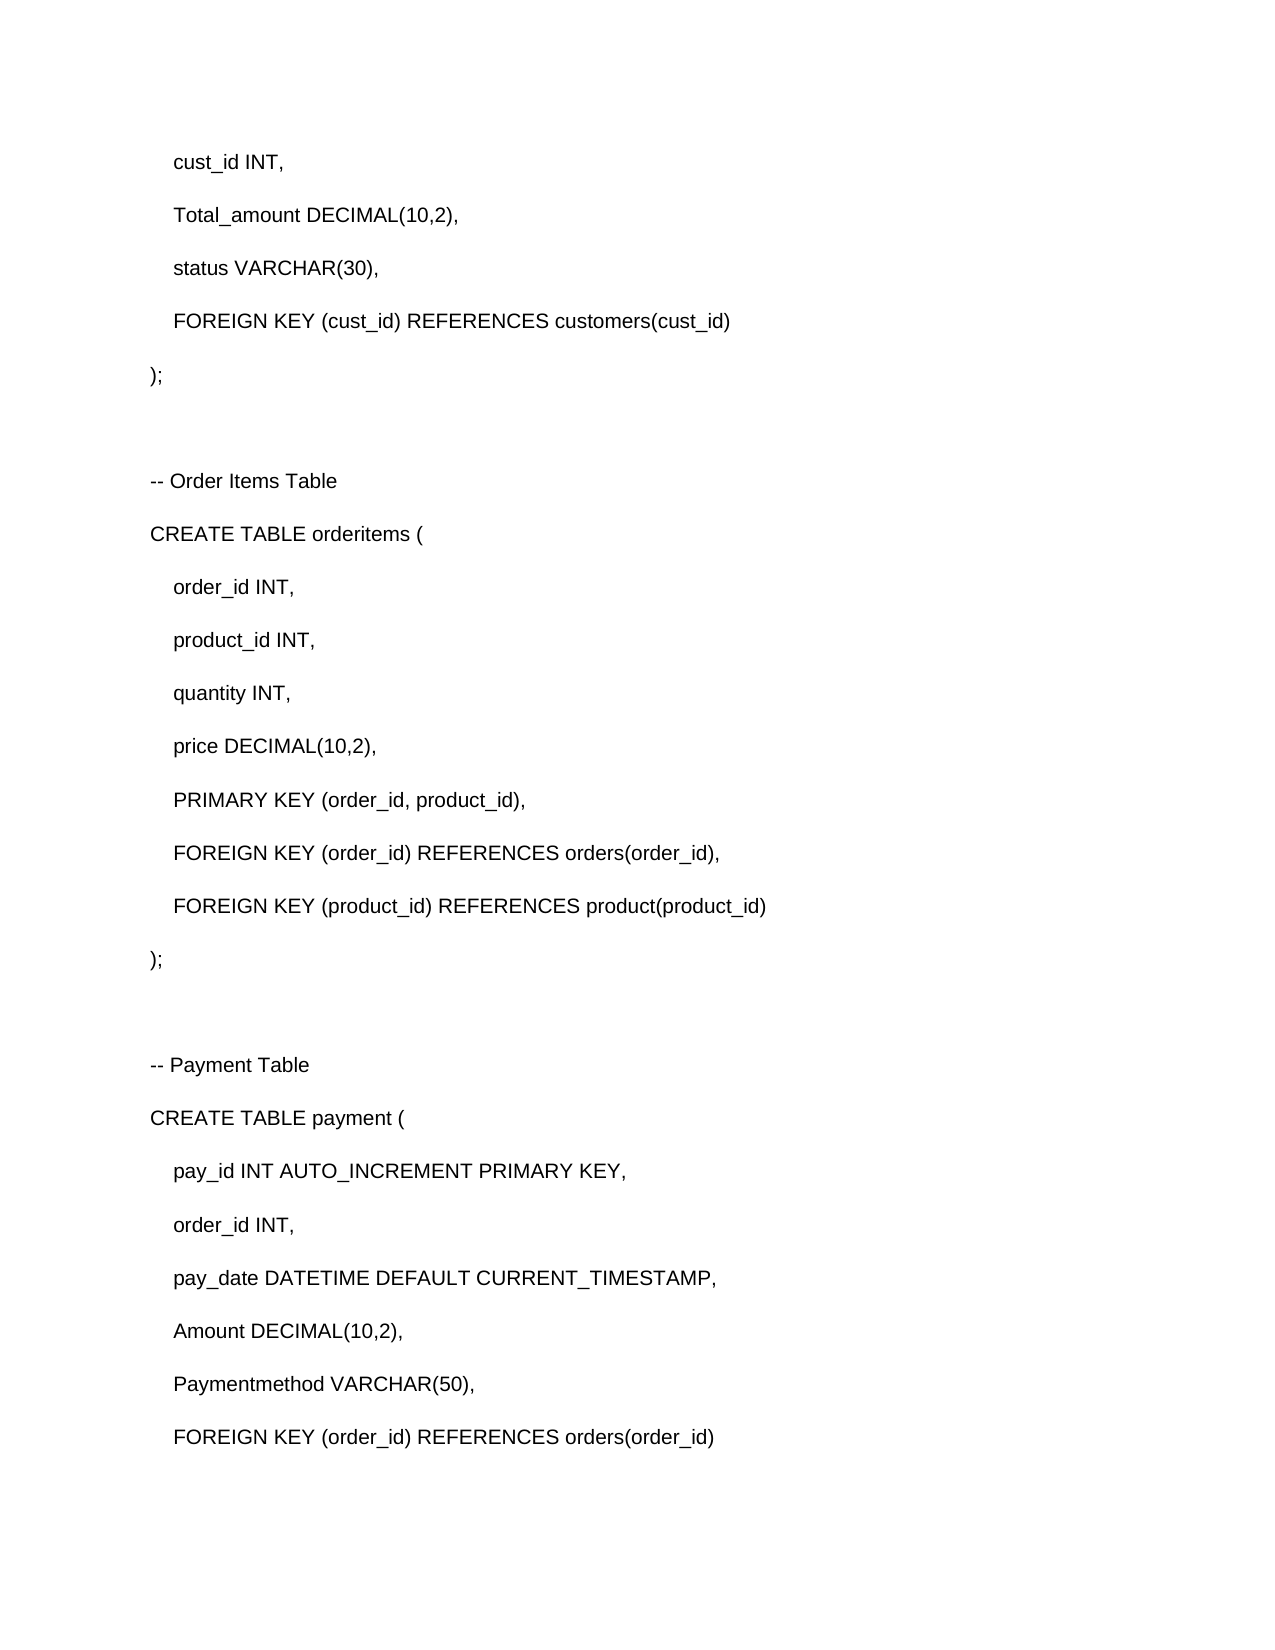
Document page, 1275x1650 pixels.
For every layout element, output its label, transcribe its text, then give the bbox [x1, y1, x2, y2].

text status VARCHAR(30), [150, 256, 1125, 280]
text order_id INT, [150, 1212, 1125, 1236]
text ); [150, 947, 1125, 971]
text FOREIGN KEY (order_id) REFERENCES orders(order_id), [150, 841, 1125, 864]
text FOREIGN KEY (cust_id) REFERENCES customers(cust_id) [150, 309, 1125, 333]
text cust_id INT, [150, 150, 1125, 174]
text pay_date DATETIME DEFAULT CURRENT_TIMESTAMP, [150, 1266, 1125, 1289]
text PRIMARY KEY (order_id, product_id), [150, 787, 1125, 811]
text Paymentmethod VARCHAR(50), [150, 1372, 1125, 1396]
text Total_amount DECIMAL(10,2), [150, 203, 1125, 227]
text CREATE TABLE orderitems ( [150, 522, 1125, 546]
text ); [150, 362, 1125, 386]
text -- Payment Table [150, 1053, 1125, 1077]
text pay_id INT AUTO_INCREMENT PRIMARY KEY, [150, 1159, 1125, 1183]
text product_id INT, [150, 628, 1125, 652]
text FOREIGN KEY (product_id) REFERENCES product(product_id) [150, 894, 1125, 918]
text Amount DECIMAL(10,2), [150, 1319, 1125, 1343]
text price DECIMAL(10,2), [150, 734, 1125, 758]
text quantity INT, [150, 681, 1125, 705]
text FOREIGN KEY (order_id) REFERENCES orders(order_id) [150, 1425, 1125, 1449]
text CREATE TABLE payment ( [150, 1106, 1125, 1130]
text order_id INT, [150, 575, 1125, 599]
text -- Order Items Table [150, 469, 1125, 493]
